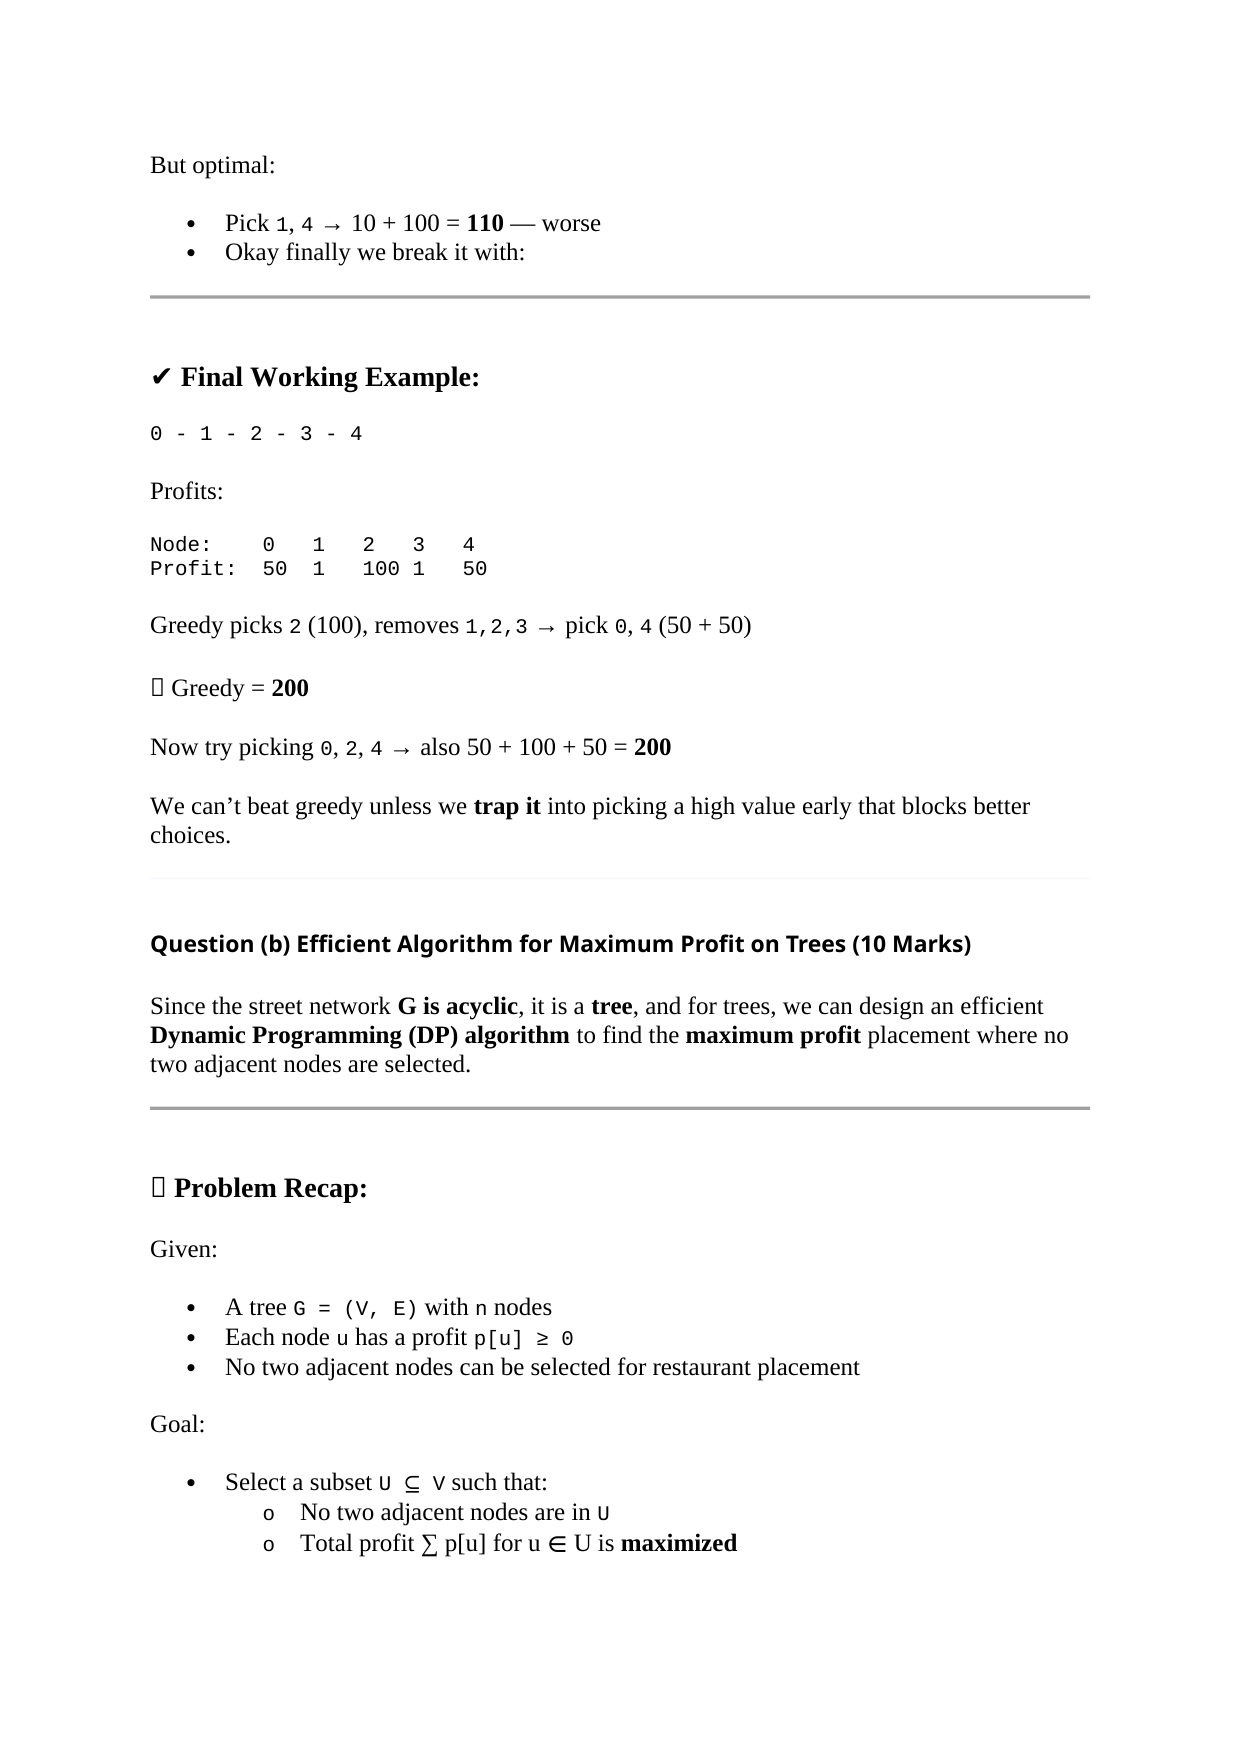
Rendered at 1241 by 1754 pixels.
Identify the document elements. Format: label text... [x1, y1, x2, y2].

text But optimal: [150, 150, 1090, 179]
text Now try picking 0, 2, 4 → also 50 + 100 + 50 = 200 [150, 732, 1090, 762]
list Pick 1, 4 → 10 + 100 = 110 — worse [187, 208, 1090, 237]
text Goal: [150, 1409, 1090, 1438]
list Select a subset U ⊆ V such that: [187, 1467, 1090, 1497]
list No two adjacent nodes are in U [262, 1497, 1090, 1527]
text We can’t beat greedy unless we trap it into picking a high value early that blocks better choices. [150, 791, 1090, 849]
list A tree G = (V, E) with n nodes [187, 1292, 1090, 1322]
text Node: 0 1 2 3 4 [150, 534, 1090, 558]
text ✅ Greedy = 200 [150, 669, 1090, 703]
text ✅ Problem Recap: [150, 1167, 1090, 1205]
text Profits: [150, 476, 1090, 505]
list Total profit ∑ p[u] for u ∈ U is maximized [262, 1527, 1090, 1558]
text Profit: 50 1 100 1 50 [150, 558, 1090, 581]
text ✔️ Final Working Example: [150, 356, 1090, 394]
text 0 - 1 - 2 - 3 - 4 [150, 423, 1090, 447]
text Since the street network G is acyclic, it is a tree, and for trees, we can design an efficient Dynamic Programming (DP) algorithm to find the maximum profit placement where no two adjacent nodes are selected. [150, 991, 1090, 1077]
text Greedy picks 2 (100), removes 1,2,3 → pick 0, 4 (50 + 50) [150, 611, 1090, 640]
list No two adjacent nodes can be selected for restaurant placement [187, 1352, 1090, 1380]
list Okay finally we break it with: [187, 237, 1090, 266]
text Question (b) Efficient Algorithm for Maximum Profit on Trees (10 Marks) [150, 928, 1090, 959]
list Each node u has a profit p[u] ≥ 0 [187, 1322, 1090, 1352]
text Given: [150, 1234, 1090, 1263]
